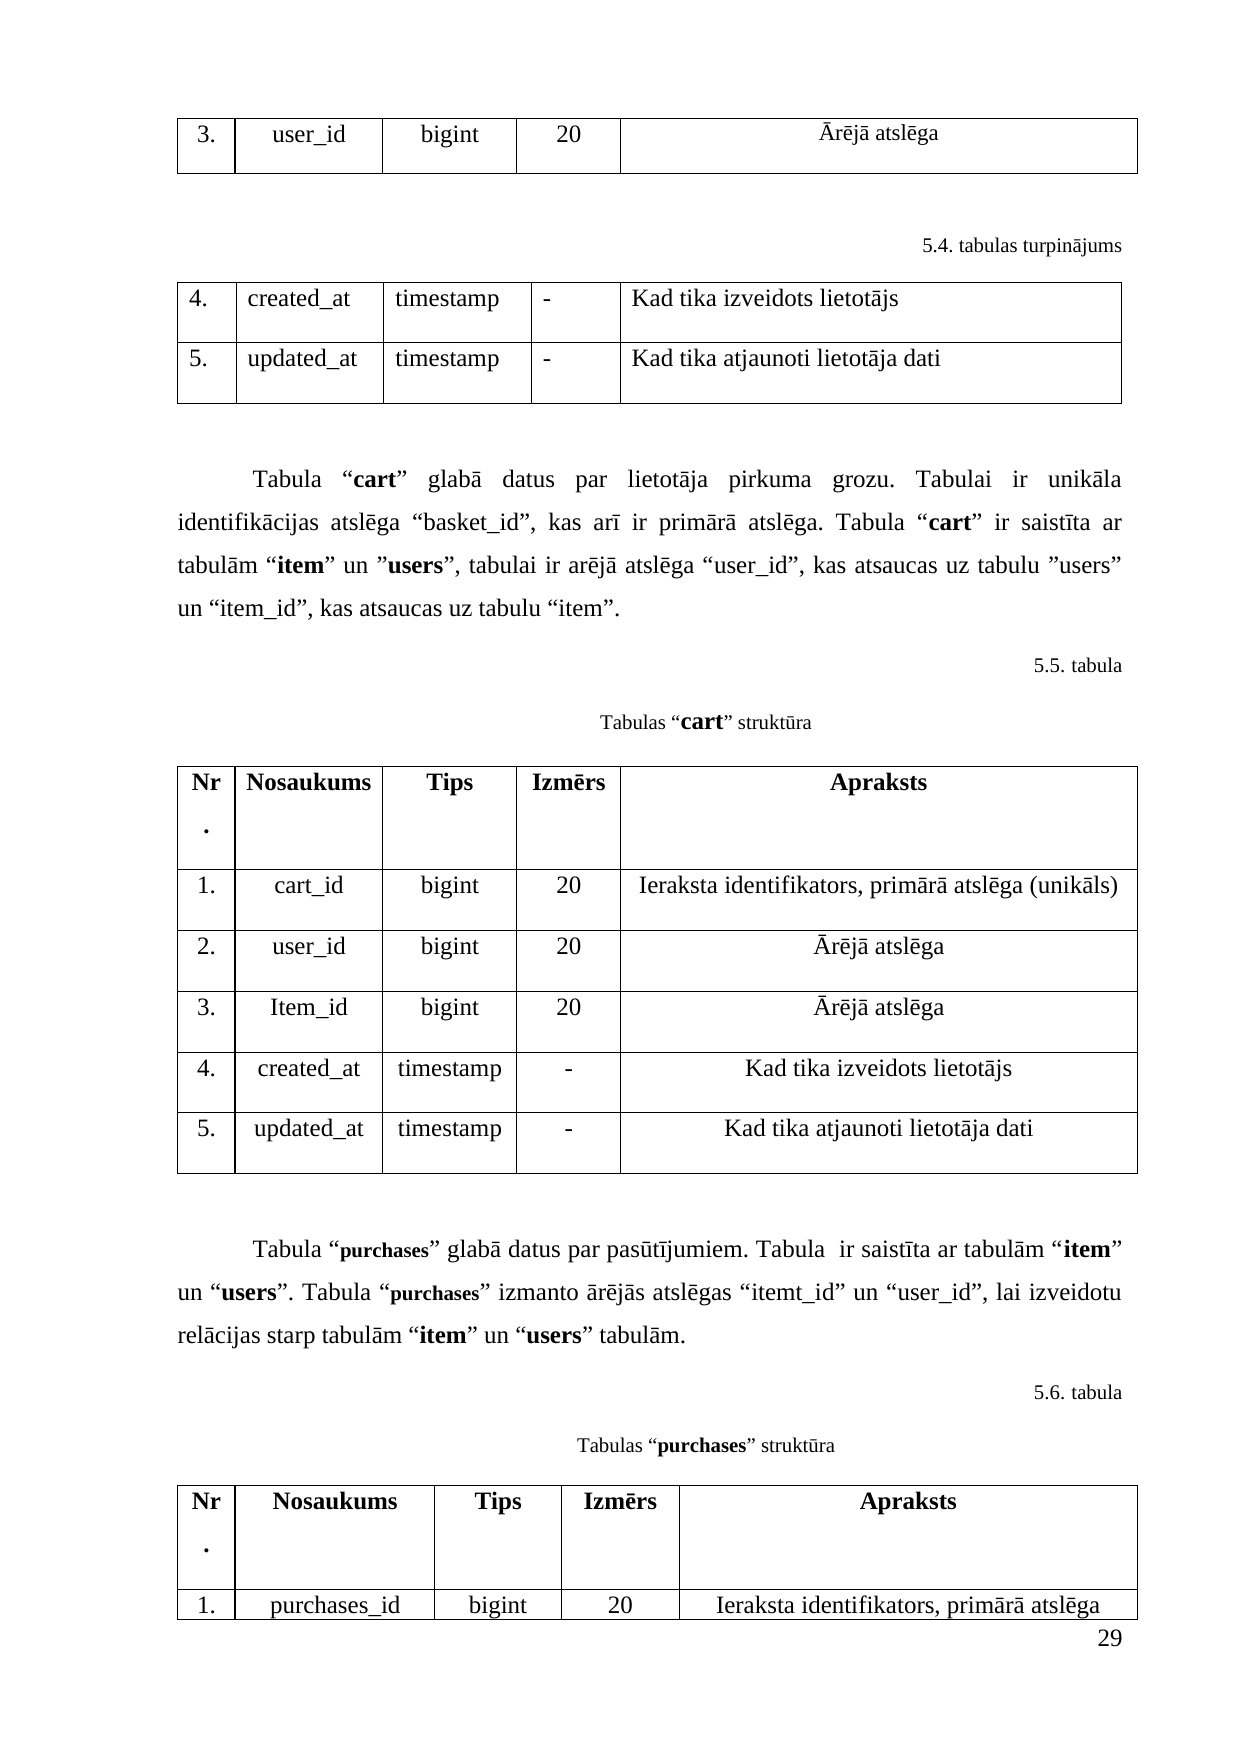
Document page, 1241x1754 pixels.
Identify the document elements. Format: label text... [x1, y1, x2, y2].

table_header created_at [237, 283, 383, 342]
table_cell 20 [517, 870, 620, 930]
table_cell 2. [178, 931, 234, 991]
table_cell bigint [383, 992, 516, 1052]
table_cell Kad tika atjaunoti lietotāja dati [621, 1113, 1137, 1173]
table_cell 3. [178, 992, 234, 1052]
table_header Tips [383, 767, 516, 869]
table_header Nosaukums [236, 767, 382, 869]
text 5.4. tabulas turpinājums [177, 233, 1122, 257]
list Tabula “purchases” glabā datus par pasūtījumiem. Tabula ir saistīta ar tabulām “item” un “users”. Tabula “purchases” izmanto ārējās atslēgas “itemt_id” un “user_id”, lai izveidotu relācijas starp tabulām “item” un “users” tabulām. [177, 1234, 1122, 1349]
table_cell Ārējā atslēga [621, 992, 1137, 1052]
table_cell bigint [383, 870, 516, 930]
table_cell timestamp [383, 1053, 516, 1112]
table_cell Kad tika izveidots lietotājs [621, 1053, 1137, 1112]
table_cell 20 [517, 931, 620, 991]
table_cell purchases_id [236, 1590, 434, 1619]
table_cell bigint [383, 931, 516, 991]
table_cell - [517, 1053, 620, 1112]
list tabula [252, 1380, 1122, 1404]
table_header Izmērs [562, 1486, 679, 1589]
table_cell updated_at [236, 1113, 382, 1173]
table_cell timestamp [384, 343, 531, 403]
table_cell Item_id [236, 992, 382, 1052]
table_header Apraksts [680, 1486, 1137, 1589]
table_cell cart_id [236, 870, 382, 930]
table_cell 1. [178, 870, 234, 930]
table_cell user_id [236, 119, 382, 173]
list tabula [252, 653, 1122, 677]
list Tabulas “cart” struktūra [290, 706, 1122, 734]
table_cell timestamp [383, 1113, 516, 1173]
table_cell Ārējā atslēga [621, 931, 1137, 991]
table_cell Ārējā atslēga [621, 119, 1137, 173]
table_cell updated_at [237, 343, 383, 403]
table_header Tips [435, 1486, 561, 1589]
table_header - [532, 283, 620, 342]
table_cell 4. [178, 1053, 234, 1112]
table_cell 20 [562, 1590, 679, 1619]
table_cell 1. [178, 1590, 234, 1619]
table_header Nr. [178, 1486, 234, 1589]
table_cell created_at [236, 1053, 382, 1112]
table_cell Kad tika atjaunoti lietotāja dati [621, 343, 1121, 403]
table_header Nr. [178, 767, 234, 869]
table_cell 5. [178, 1113, 234, 1173]
table_header Izmērs [517, 767, 620, 869]
table_cell 5. [178, 343, 236, 403]
table_cell 20 [517, 992, 620, 1052]
list Tabula “cart” glabā datus par lietotāja pirkuma grozu. Tabulai ir unikāla identifikācijas atslēga “basket_id”, kas arī ir primārā atslēga. Tabula “cart” ir saistīta ar tabulām “item” un ”users”, tabulai ir arējā atslēga “user_id”, kas atsaucas uz tabulu ”users” un “item_id”, kas atsaucas uz tabulu “item”. [177, 464, 1122, 622]
table_cell 3. [178, 119, 234, 173]
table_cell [680, 1590, 1137, 1619]
list Tabulas “purchases” struktūra [290, 1433, 1122, 1457]
table_cell user_id [236, 931, 382, 991]
table_header Kad tika izveidots lietotājs [621, 283, 1121, 342]
table_cell 20 [517, 119, 620, 173]
table_header 4. [178, 283, 236, 342]
table_header timestamp [384, 283, 531, 342]
table_cell - [532, 343, 620, 403]
table_cell bigint [435, 1590, 561, 1619]
table_cell - [517, 1113, 620, 1173]
table_header Apraksts [621, 767, 1137, 869]
table_cell bigint [383, 119, 516, 173]
table_header Nosaukums [236, 1486, 434, 1589]
table_cell Ieraksta identifikators, primārā atslēga (unikāls) [621, 870, 1137, 930]
